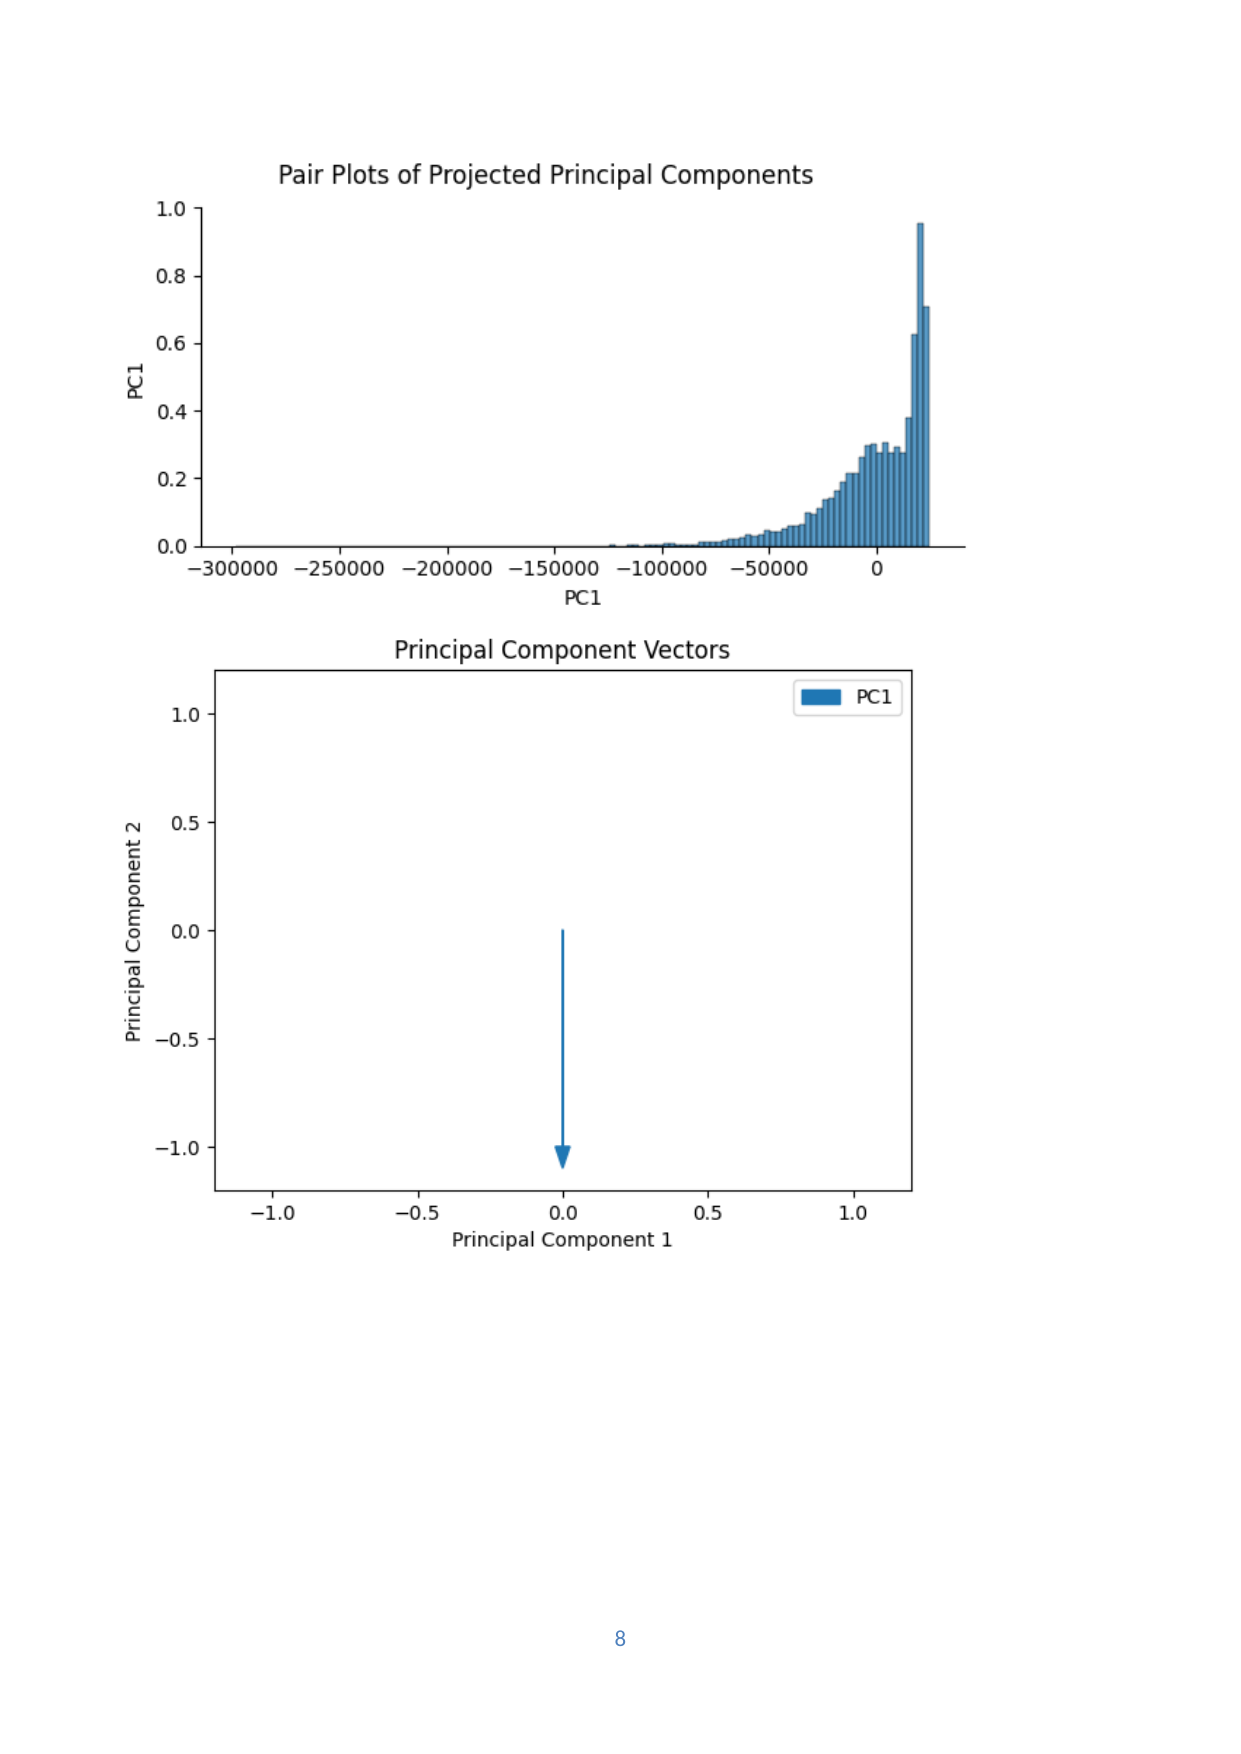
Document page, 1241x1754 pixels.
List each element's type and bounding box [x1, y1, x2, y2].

picture [112, 150, 979, 624]
picture [112, 626, 924, 1265]
